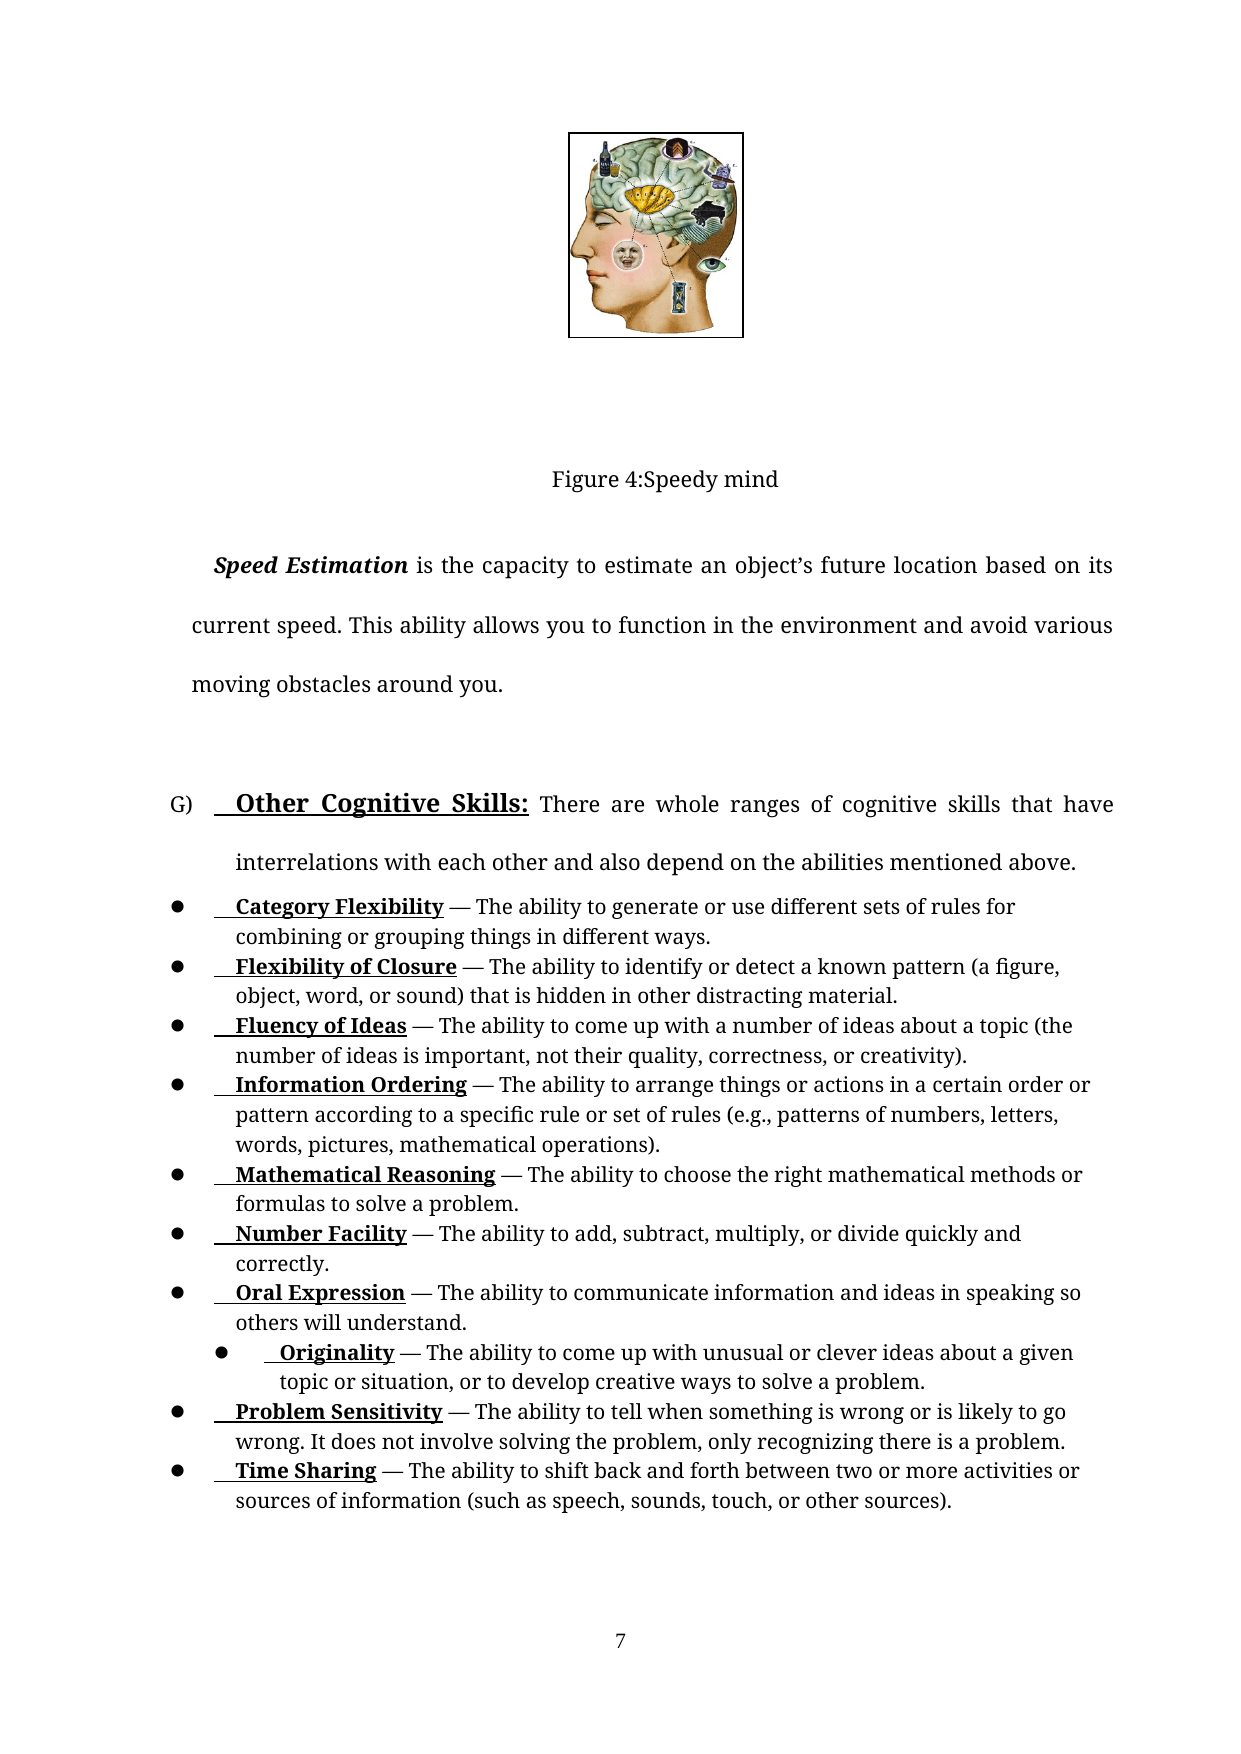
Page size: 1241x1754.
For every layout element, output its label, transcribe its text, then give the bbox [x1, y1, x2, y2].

list Originality — The ability to come up with unusual or clever ideas about a given topic or situation, or to develop creative ways to solve a problem. [213, 1337, 1114, 1397]
list Problem Sensitivity — The ability to tell when something is wrong or is likely to go wrong. It does not involve solving the problem, only recognizing there is a problem. [164, 1397, 1114, 1456]
list Number Facility — The ability to add, subtract, multiply, or divide quickly and correctly. [164, 1218, 1114, 1278]
list Information Ordering — The ability to arrange things or actions in a certain order or pattern according to a specific rule or set of rules (e.g., patterns of numbers, letters, words, pictures, mathematical operations). [164, 1070, 1114, 1159]
list Fluency of Ideas — The ability to come up with a number of ideas about a topic (the number of ideas is important, not their quality, correctness, or creativity). [164, 1011, 1114, 1070]
list Category Flexibility — The ability to generate or use different sets of rules for combining or grouping things in different ways. [164, 892, 1114, 951]
list Flexibility of Closure — The ability to identify or detect a known pattern (a figure, object, word, or sound) that is hidden in other distracting material. [164, 951, 1114, 1011]
list Oral Expression — The ability to communicate information and ideas in speaking so others will understand. [164, 1278, 1114, 1337]
list Other Cognitive Skills: There are whole ranges of cognitive skills that have interrelations with each other and also depend on the abilities mentioned above. [164, 773, 1114, 892]
text Speed Estimation is the capacity to estimate an object’s future location based on its current speed. This ability allows you to function in the environment and avoid various moving obstacles around you. [170, 536, 1114, 714]
list Time Sharing — The ability to shift back and forth between two or more activities or sources of information (such as speech, sounds, touch, or other sources). [164, 1456, 1114, 1515]
list Mathematical Reasoning — The ability to choose the right mathematical methods or formulas to solve a problem. [164, 1159, 1114, 1218]
picture [570, 134, 742, 337]
